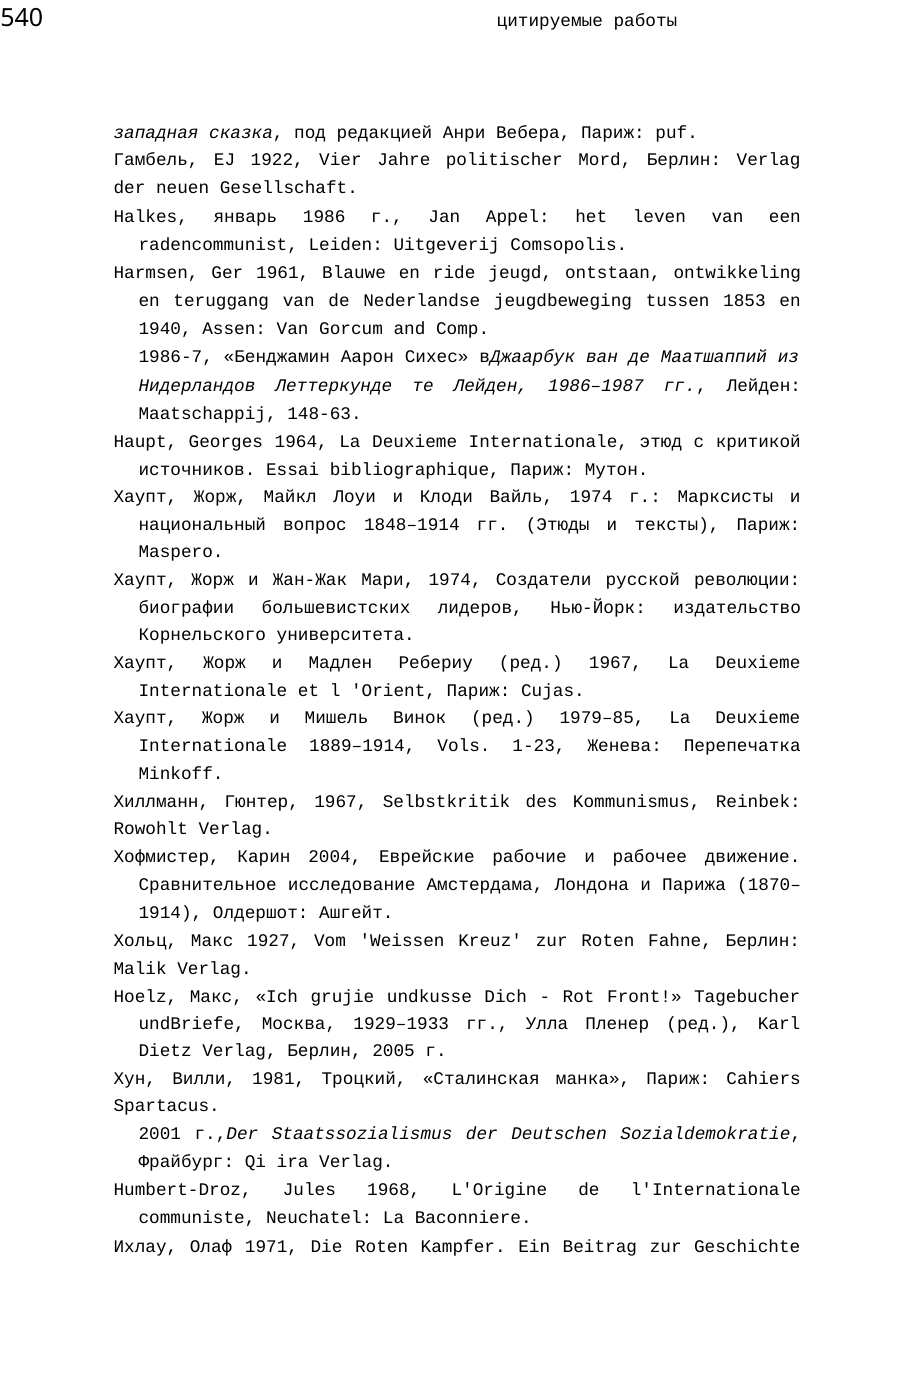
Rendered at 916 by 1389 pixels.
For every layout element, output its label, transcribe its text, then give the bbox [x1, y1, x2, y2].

text Хаупт, Жорж и Мадлен Ребериу (ред.) 1967, La Deuxieme Internationale et l 'Orient, Париж: Cujas. [113, 654, 801, 702]
text 2001 г.,Der Staatssozialismus der Deutschen Sozialdemokratie, Фрайбург: Qi ira Verlag. [113, 1125, 801, 1173]
text Humbert-Droz, Jules 1968, L'Origine de l'Internationale communiste, Neuchatel: La Baconniere. [113, 1181, 801, 1229]
text Хиллманн, Гюнтер, 1967, Selbstkritik des Kommunismus, Reinbek: Rowohlt Verlag. [113, 792, 801, 840]
text Halkes, январь 1986 г., Jan Appel: het leven van een radencommunist, Leiden: Uitgeverij Comsopolis. [113, 207, 801, 256]
text западная сказка, под редакцией Анри Вебера, Париж: puf. [113, 124, 801, 144]
text Гамбель, EJ 1922, Vier Jahre politischer Mord, Берлин: Verlag der neuen Gesellschaft. [113, 151, 801, 199]
text Хофмистер, Карин 2004, Еврейские рабочие и рабочее движение. Сравнительное исследование Амстердама, Лондона и Парижа (1870–1914), Олдершот: Ашгейт. [113, 848, 801, 924]
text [113, 1237, 801, 1257]
text 1986-7, «Бенджамин Аарон Сихес» вДжаарбук ван де Маатшаппий из Нидерландов Леттеркунде те Лейден, 1986–1987 гг., Лейден: Maatschappij, 148-63. [113, 348, 801, 425]
text Хаупт, Жорж и Мишель Винок (ред.) 1979–85, La Deuxieme Internationale 1889–1914, Vols. 1-23, Женева: Перепечатка Minkoff. [113, 709, 801, 785]
text Хаупт, Жорж, Майкл Лоуи и Клоди Вайль, 1974 г.: Марксисты и национальный вопрос 1848–1914 гг. (Этюды и тексты), Париж: Maspero. [113, 487, 801, 563]
text Хаупт, Жорж и Жан-Жак Мари, 1974, Создатели русской революции: биографии большевистских лидеров, Нью-Йорк: издательство Корнельского университета. [113, 571, 801, 646]
text Haupt, Georges 1964, La Deuxieme Internationale, этюд с критикой источников. Essai bibliographique, Париж: Мутон. [113, 433, 801, 480]
text Хун, Вилли, 1981, Троцкий, «Сталинская манка», Париж: Cahiers Spartacus. [113, 1069, 801, 1117]
text Хольц, Макс 1927, Vom 'Weissen Kreuz' zur Roten Fahne, Берлин: Malik Verlag. [113, 932, 801, 980]
text Hoelz, Макс, «Ich grujie undkusse Dich - Rot Front!» Tagebucher undBriefe, Москва, 1929–1933 гг., Улла Пленер (ред.), Karl Dietz Verlag, Берлин, 2005 г. [113, 987, 801, 1062]
text Harmsen, Ger 1961, Blauwe en ride jeugd, ontstaan, ontwikkeling en teruggang van de Nederlandse jeugdbeweging tussen 1853 en 1940, Assen: Van Gorcum and Comp. [113, 263, 801, 340]
